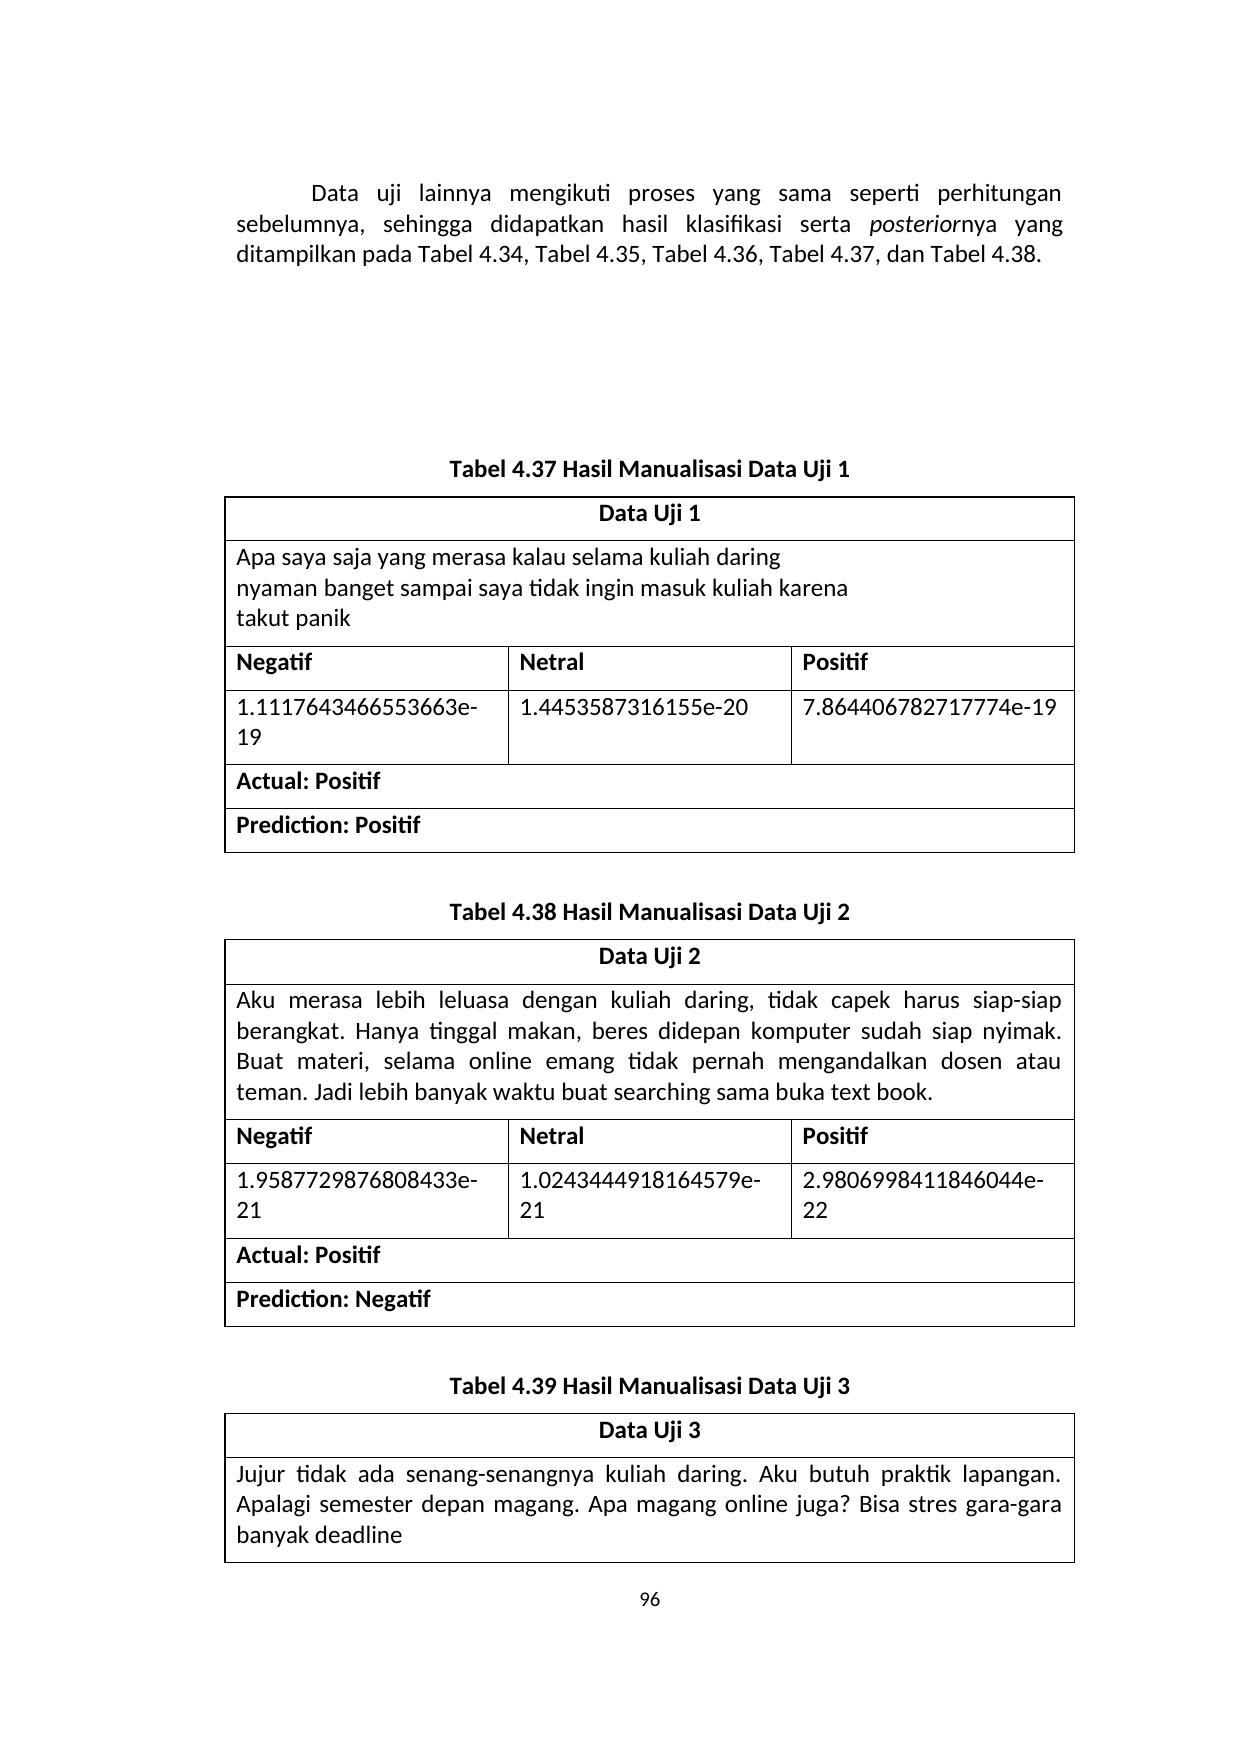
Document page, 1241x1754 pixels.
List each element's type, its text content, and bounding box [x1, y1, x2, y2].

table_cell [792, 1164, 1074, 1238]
text Tabel 4.35 Hasil Manualisasi Data Uji 2 [236, 896, 1063, 927]
text Tabel 4.36 Hasil Manualisasi Data Uji 3 [236, 1370, 1063, 1400]
text Tabel 4.34 Hasil Manualisasi Data Uji 1 [236, 453, 1063, 484]
text Data uji lainnya mengikuti proses yang sama seperti perhitungan sebelumnya, sehingga didapatkan hasil klasifikasi serta posteriornya yang ditampilkan pada Tabel 4.34, Tabel 4.35, Tabel 4.36, Tabel 4.37, dan Tabel 4.38. [236, 177, 1063, 269]
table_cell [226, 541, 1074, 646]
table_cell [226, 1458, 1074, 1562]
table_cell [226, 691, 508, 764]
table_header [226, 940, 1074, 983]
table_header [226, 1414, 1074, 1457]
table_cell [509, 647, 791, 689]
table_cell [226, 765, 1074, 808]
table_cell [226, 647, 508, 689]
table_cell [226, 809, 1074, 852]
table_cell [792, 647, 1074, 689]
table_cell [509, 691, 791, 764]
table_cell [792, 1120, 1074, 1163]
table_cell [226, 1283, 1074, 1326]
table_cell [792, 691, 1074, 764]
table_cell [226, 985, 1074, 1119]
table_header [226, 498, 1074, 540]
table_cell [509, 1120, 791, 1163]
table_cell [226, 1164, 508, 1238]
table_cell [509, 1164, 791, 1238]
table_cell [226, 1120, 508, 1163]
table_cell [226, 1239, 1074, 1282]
